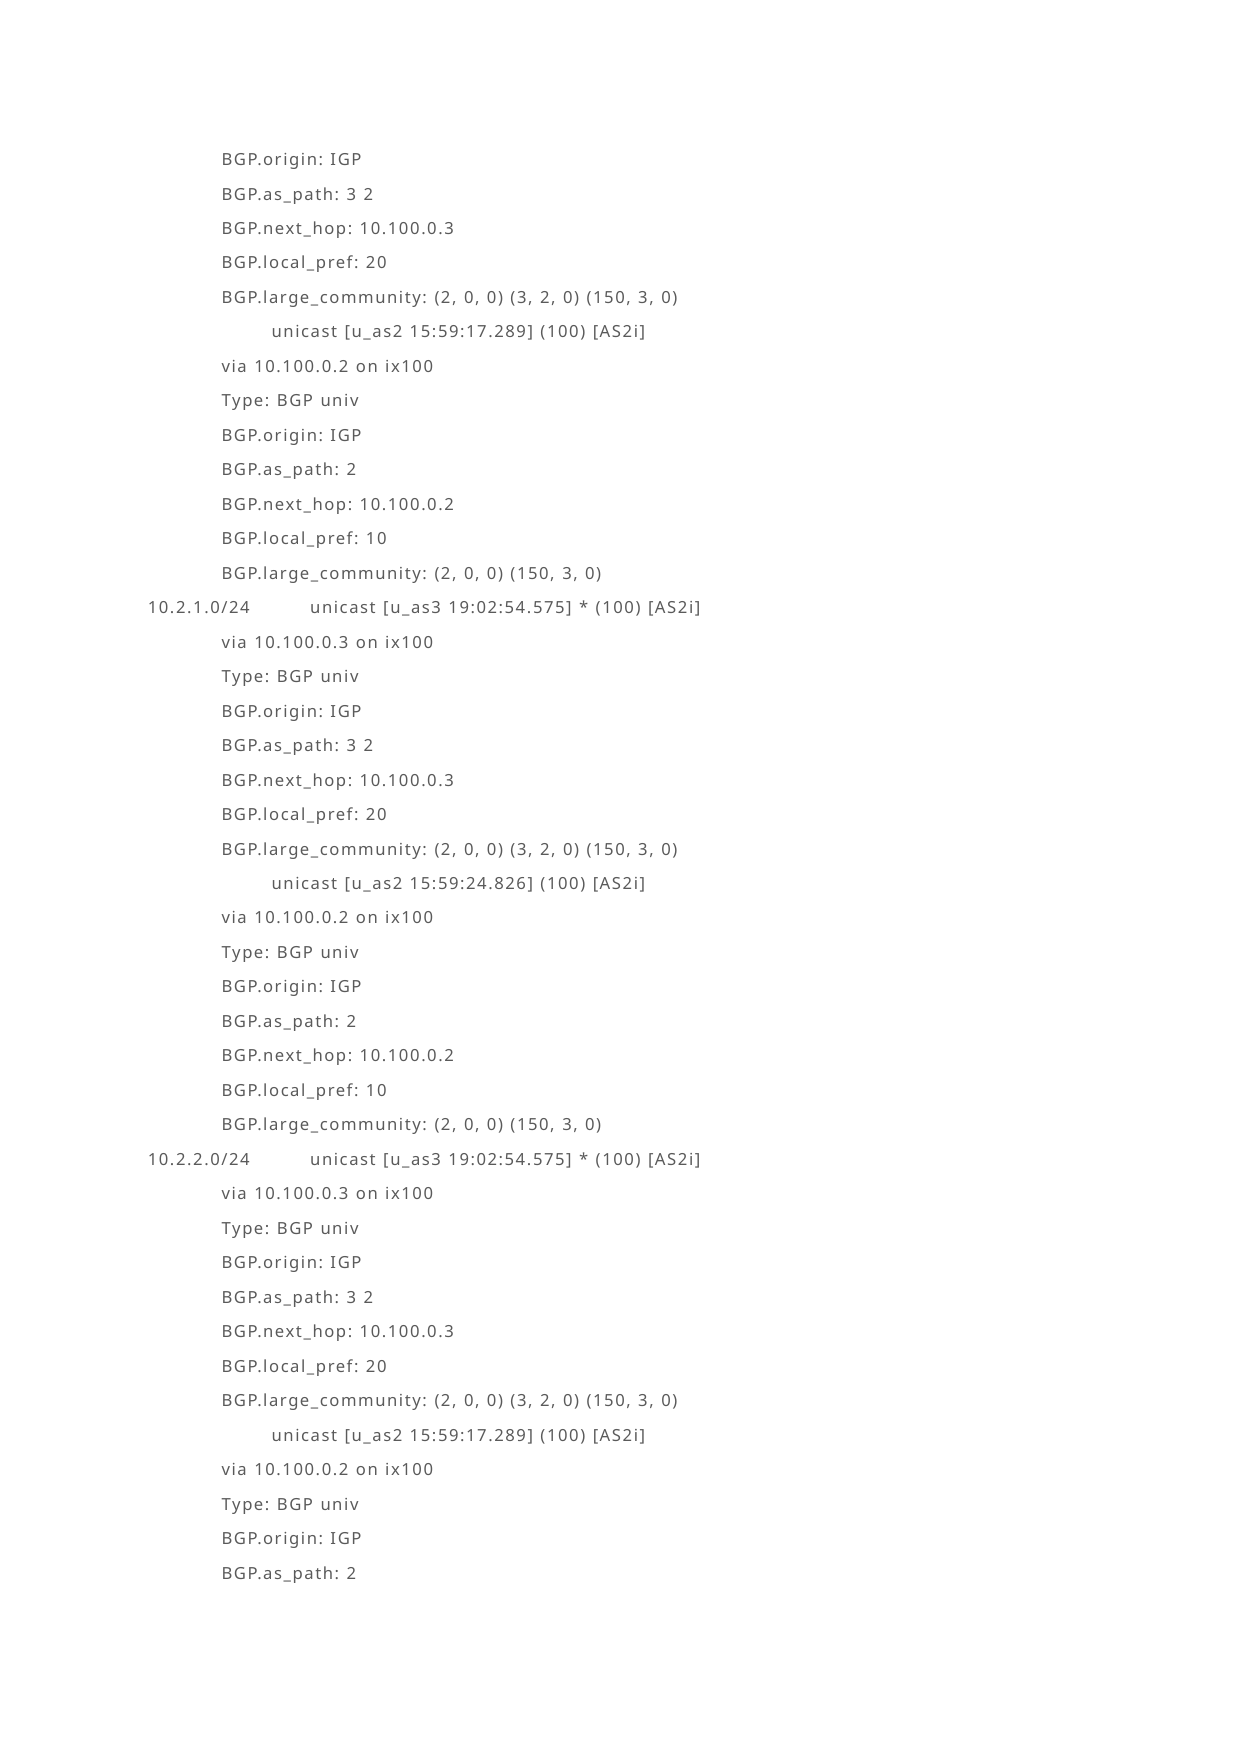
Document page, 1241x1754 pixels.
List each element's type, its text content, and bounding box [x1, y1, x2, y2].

subtitle Type: BGP univ [148, 1216, 1093, 1239]
subtitle BGP.next_hop: 10.100.0.2 [148, 1044, 1093, 1067]
subtitle via 10.100.0.2 on ix100 [148, 1458, 1093, 1481]
subtitle via 10.100.0.2 on ix100 [148, 906, 1093, 929]
subtitle BGP.large_community: (2, 0, 0) (3, 2, 0) (150, 3, 0) [148, 286, 1093, 308]
subtitle BGP.local_pref: 20 [148, 1354, 1093, 1377]
subtitle via 10.100.0.3 on ix100 [148, 1182, 1093, 1205]
subtitle Type: BGP univ [148, 665, 1093, 687]
subtitle Type: BGP univ [148, 389, 1093, 412]
subtitle BGP.origin: IGP [148, 975, 1093, 998]
subtitle BGP.as_path: 3 2 [148, 734, 1093, 756]
subtitle BGP.origin: IGP [148, 699, 1093, 722]
subtitle BGP.next_hop: 10.100.0.3 [148, 1320, 1093, 1343]
subtitle BGP.origin: IGP [148, 423, 1093, 446]
subtitle BGP.local_pref: 20 [148, 803, 1093, 825]
subtitle BGP.as_path: 2 [148, 1009, 1093, 1032]
subtitle BGP.next_hop: 10.100.0.3 [148, 217, 1093, 239]
subtitle BGP.local_pref: 10 [148, 527, 1093, 549]
subtitle BGP.as_path: 3 2 [148, 1285, 1093, 1308]
subtitle BGP.as_path: 2 [148, 1561, 1093, 1584]
subtitle BGP.origin: IGP [148, 1251, 1093, 1274]
subtitle BGP.large_community: (2, 0, 0) (3, 2, 0) (150, 3, 0) [148, 837, 1093, 860]
subtitle 10.2.1.0/24 unicast [u_as3 19:02:54.575] * (100) [AS2i] [148, 596, 1093, 618]
subtitle 10.2.2.0/24 unicast [u_as3 19:02:54.575] * (100) [AS2i] [148, 1147, 1093, 1170]
subtitle Type: BGP univ [148, 1492, 1093, 1515]
subtitle BGP.large_community: (2, 0, 0) (150, 3, 0) [148, 561, 1093, 584]
subtitle BGP.as_path: 2 [148, 458, 1093, 481]
subtitle unicast [u_as2 15:59:17.289] (100) [AS2i] [148, 320, 1093, 343]
subtitle BGP.origin: IGP [148, 148, 1093, 170]
subtitle unicast [u_as2 15:59:24.826] (100) [AS2i] [148, 872, 1093, 894]
subtitle BGP.as_path: 3 2 [148, 182, 1093, 205]
subtitle unicast [u_as2 15:59:17.289] (100) [AS2i] [148, 1423, 1093, 1446]
subtitle Type: BGP univ [148, 941, 1093, 963]
subtitle via 10.100.0.3 on ix100 [148, 630, 1093, 653]
subtitle BGP.next_hop: 10.100.0.2 [148, 492, 1093, 515]
subtitle BGP.origin: IGP [148, 1527, 1093, 1549]
subtitle BGP.large_community: (2, 0, 0) (3, 2, 0) (150, 3, 0) [148, 1389, 1093, 1412]
subtitle BGP.local_pref: 20 [148, 251, 1093, 274]
subtitle BGP.large_community: (2, 0, 0) (150, 3, 0) [148, 1113, 1093, 1136]
subtitle BGP.next_hop: 10.100.0.3 [148, 768, 1093, 791]
subtitle BGP.local_pref: 10 [148, 1078, 1093, 1101]
subtitle via 10.100.0.2 on ix100 [148, 354, 1093, 377]
